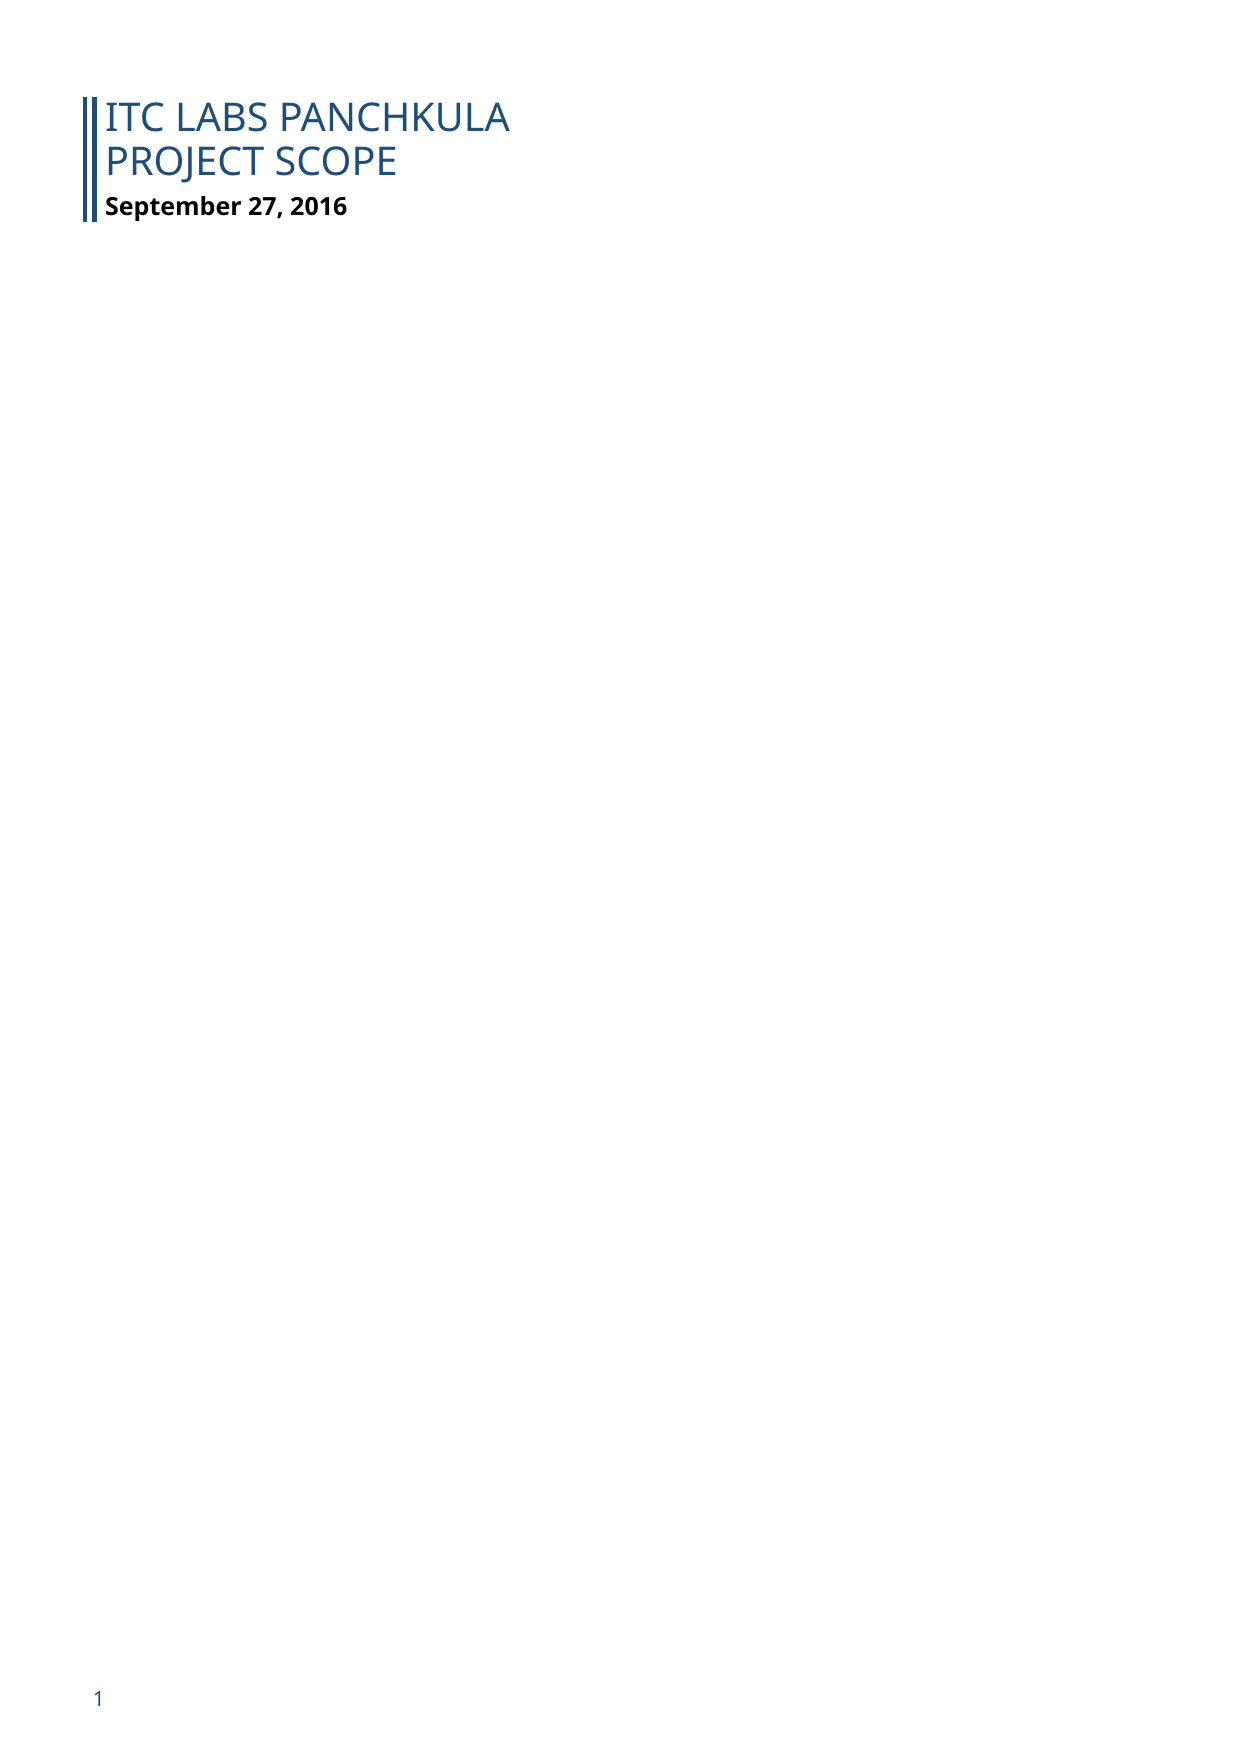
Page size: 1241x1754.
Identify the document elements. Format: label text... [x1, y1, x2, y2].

title itc lABS PANCHKULA Project Scope [105, 97, 1150, 184]
